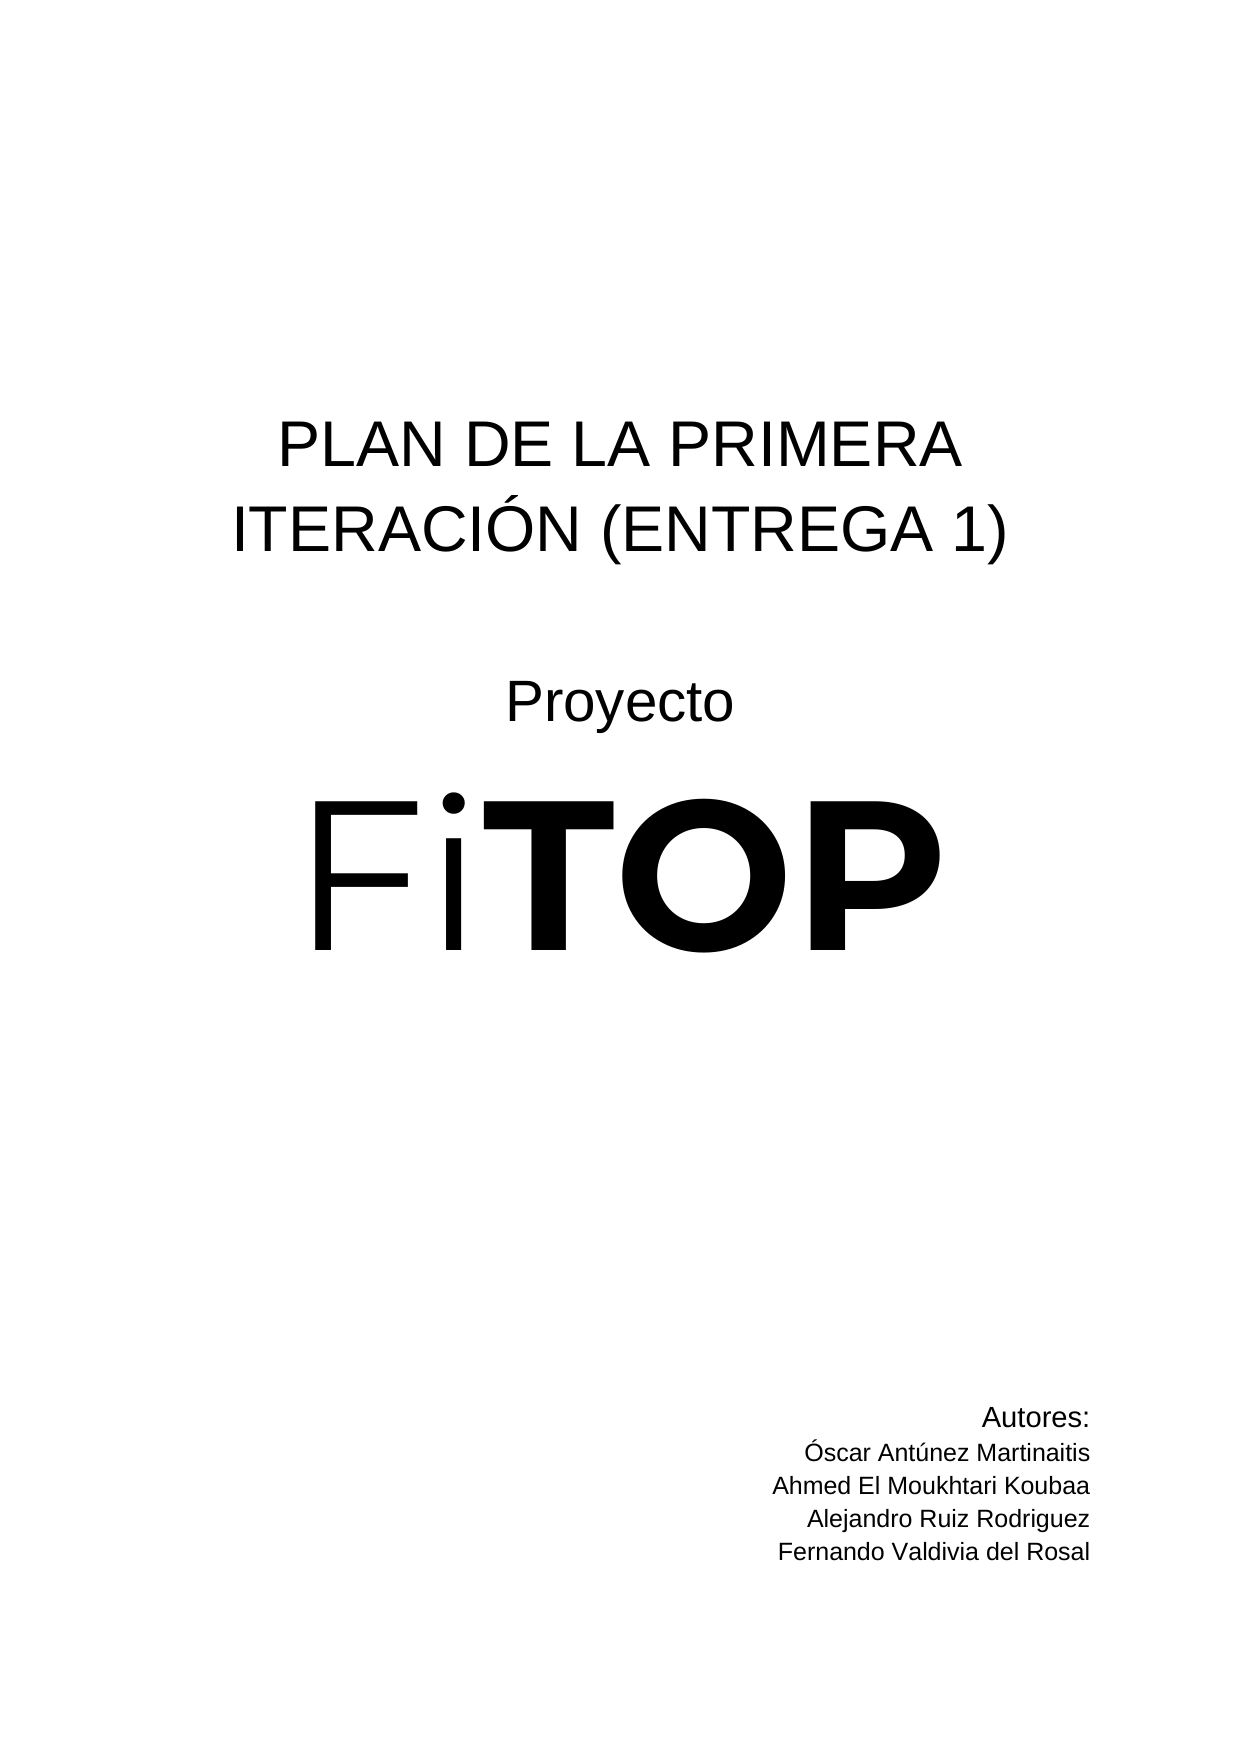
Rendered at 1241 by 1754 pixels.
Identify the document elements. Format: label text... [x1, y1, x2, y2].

text Ahmed El Moukhtari Koubaa [150, 1471, 1090, 1500]
text Fernando Valdivia del Rosal [150, 1537, 1090, 1566]
text FiTOP [150, 744, 1090, 1003]
text Óscar Antúnez Martinaitis [150, 1438, 1090, 1467]
text Autores: [150, 1399, 1090, 1433]
text PLAN DE LA PRIMERA ITERACIÓN (ENTREGA 1) [150, 406, 1090, 566]
text Proyecto [150, 667, 1090, 734]
text Alejandro Ruiz Rodriguez [150, 1504, 1090, 1533]
